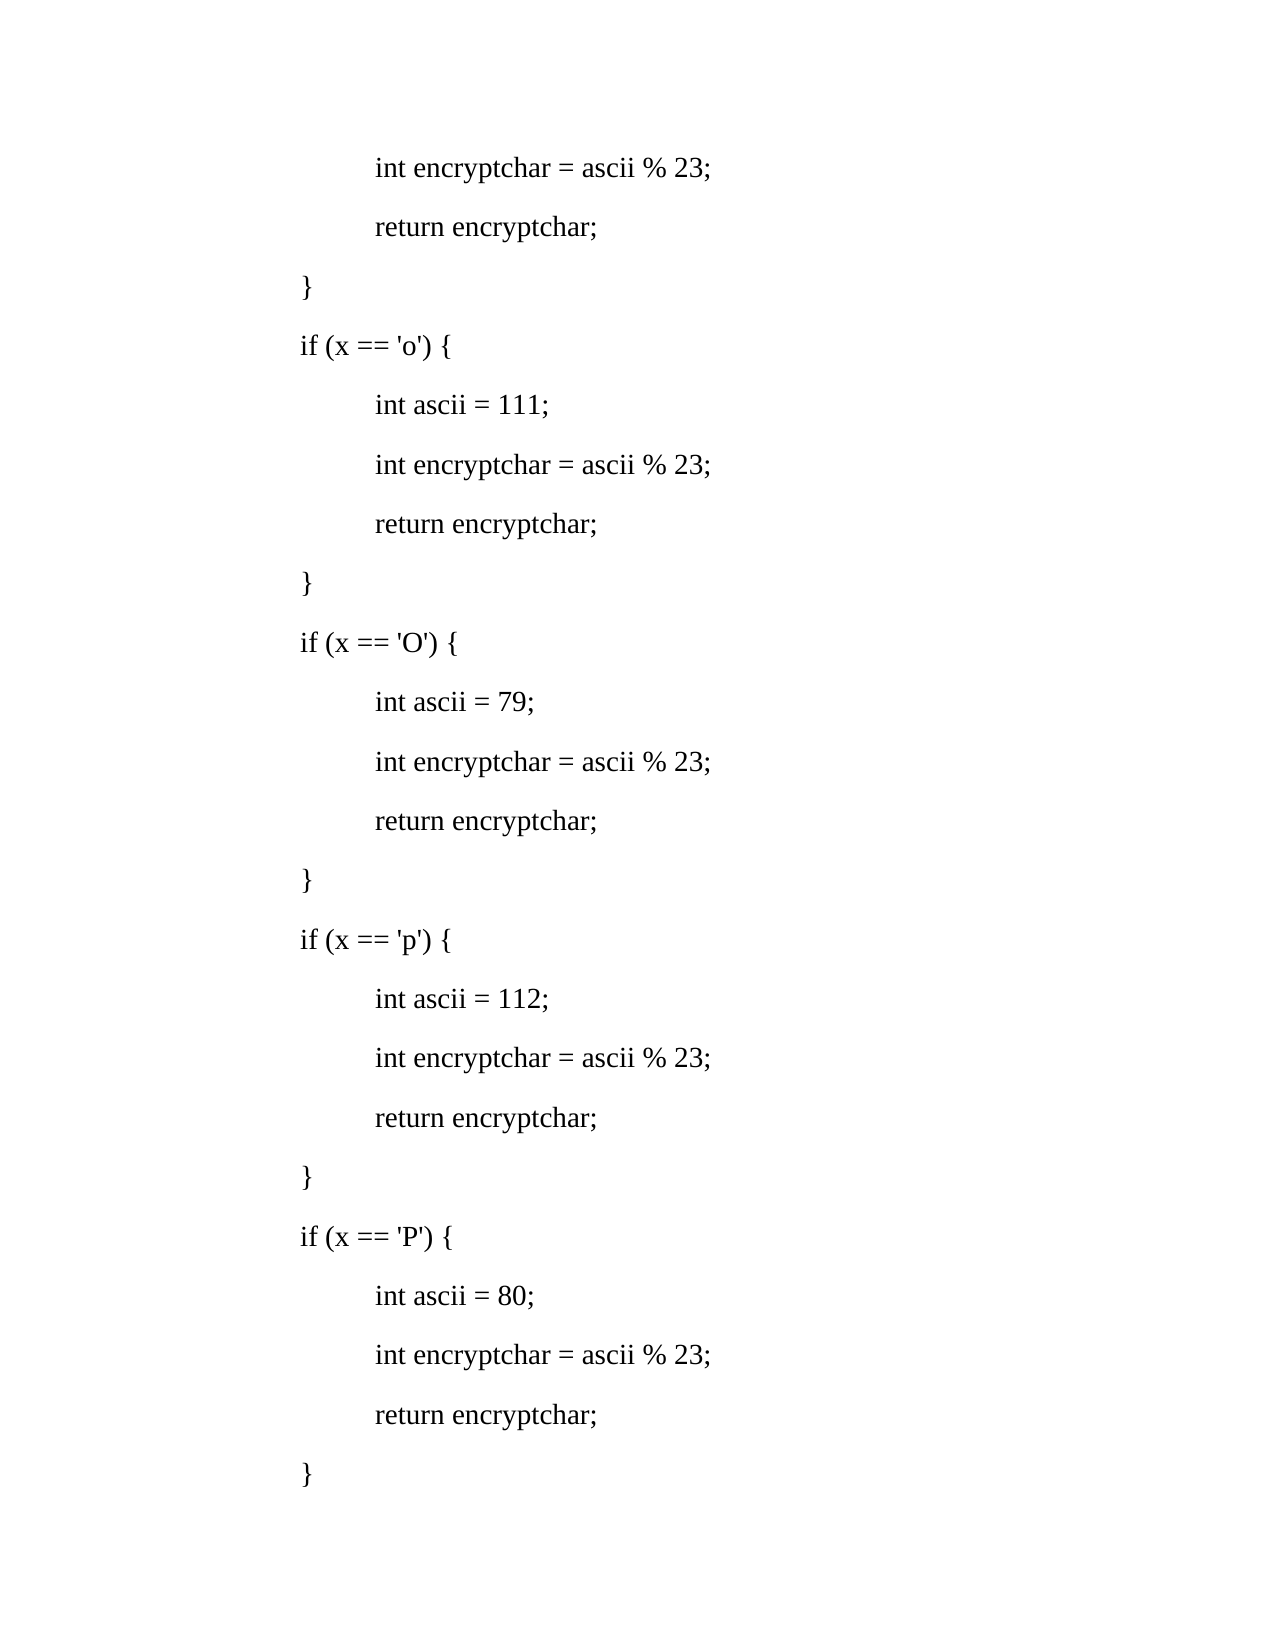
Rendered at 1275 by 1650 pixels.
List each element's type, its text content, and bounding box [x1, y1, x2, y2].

text return encryptchar; [150, 1100, 1125, 1133]
text } [150, 269, 1125, 302]
text int ascii = 80; [150, 1278, 1125, 1312]
text int encryptchar = ascii % 23; [150, 1337, 1125, 1371]
text } [150, 566, 1125, 599]
text int ascii = 111; [150, 387, 1125, 421]
text int encryptchar = ascii % 23; [150, 744, 1125, 777]
text if (x == 'p') { [150, 922, 1125, 955]
text } [150, 1456, 1125, 1490]
text int ascii = 112; [150, 981, 1125, 1015]
text return encryptchar; [150, 506, 1125, 540]
text int ascii = 79; [150, 684, 1125, 718]
text if (x == 'O') { [150, 625, 1125, 658]
text int encryptchar = ascii % 23; [150, 1041, 1125, 1074]
text return encryptchar; [150, 209, 1125, 243]
text int encryptchar = ascii % 23; [150, 447, 1125, 480]
text int encryptchar = ascii % 23; [150, 150, 1125, 183]
text } [150, 862, 1125, 896]
text return encryptchar; [150, 803, 1125, 837]
text if (x == 'o') { [150, 328, 1125, 362]
text if (x == 'P') { [150, 1219, 1125, 1252]
text } [150, 1159, 1125, 1193]
text return encryptchar; [150, 1397, 1125, 1430]
